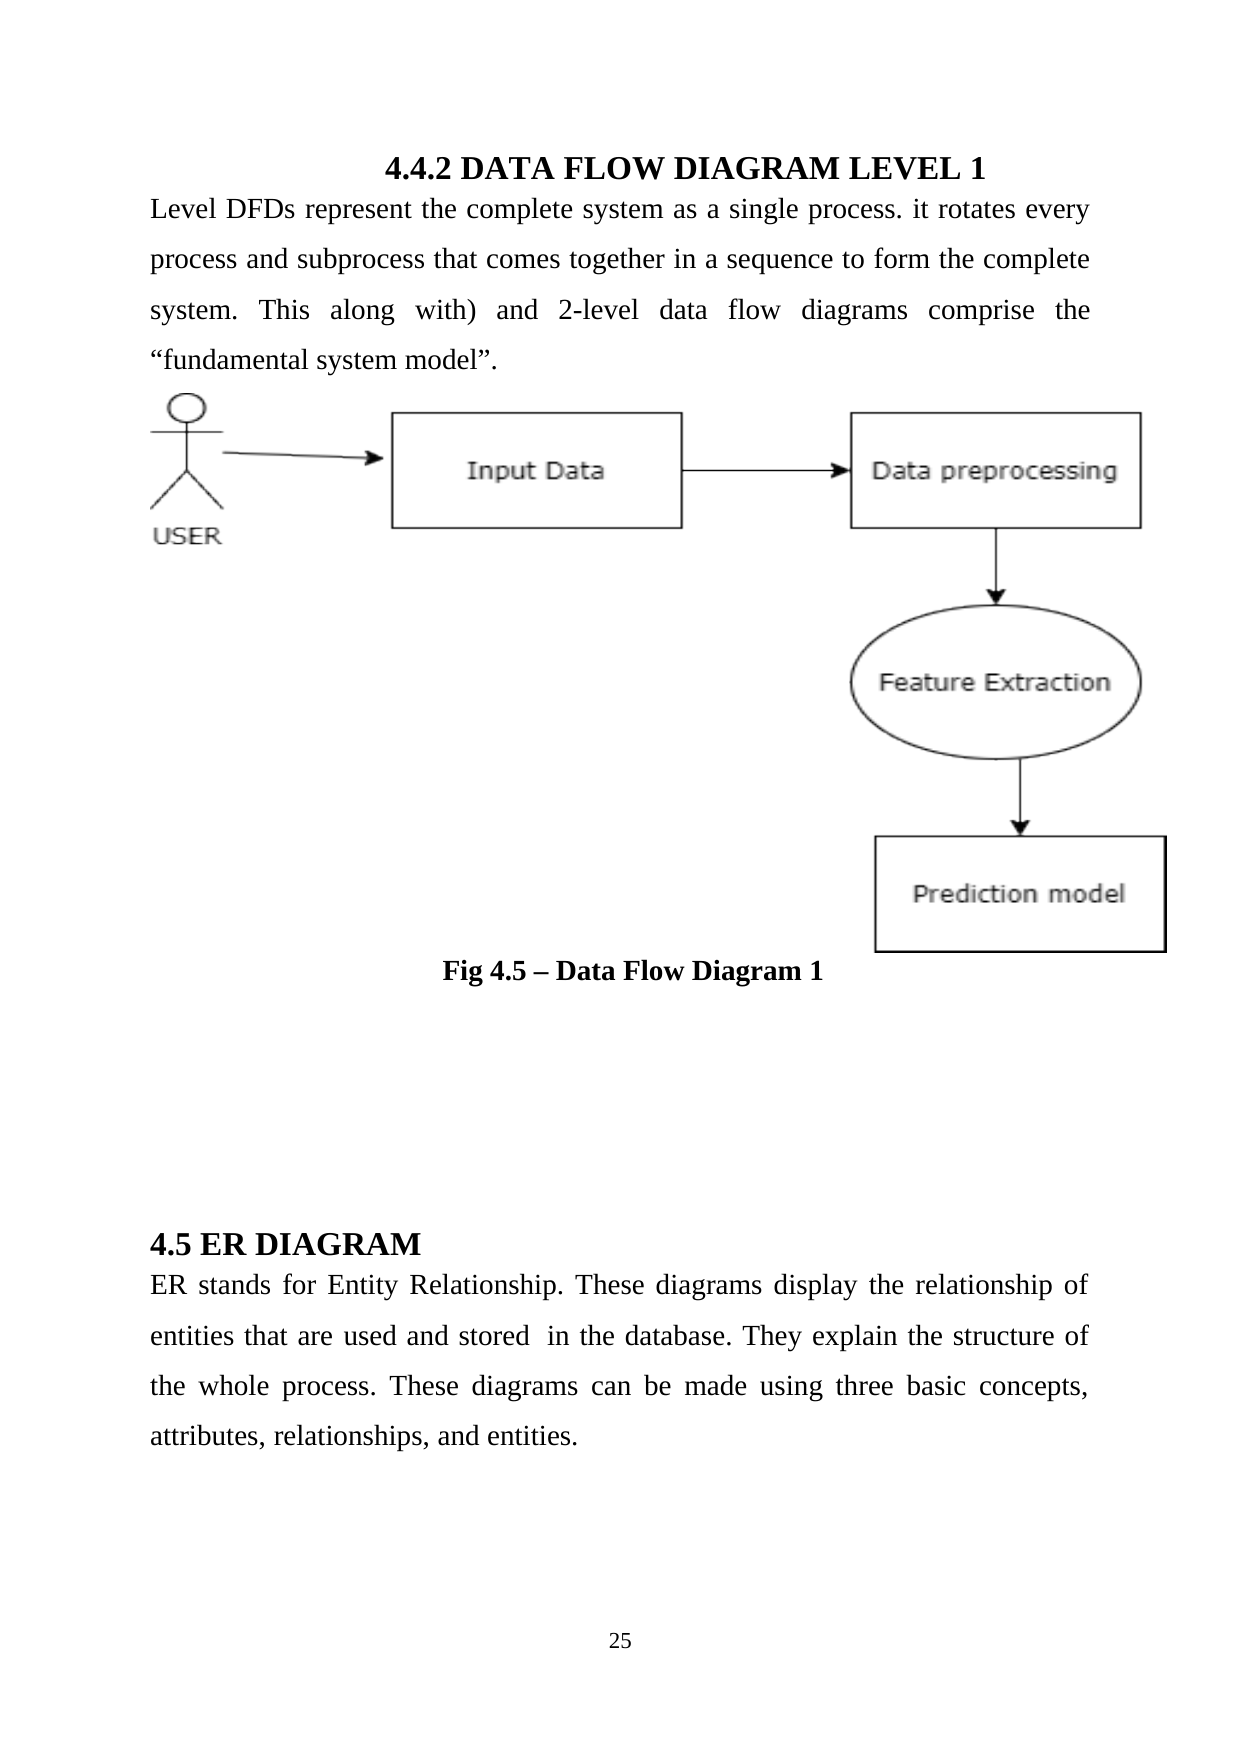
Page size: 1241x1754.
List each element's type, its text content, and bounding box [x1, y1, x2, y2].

text ER stands for Entity Relationship. These diagrams display the relationship of entities that are used and stored in the database. They explain the structure of the whole process. These diagrams can be made using three basic concepts, attributes, relationships, and entities. [150, 1267, 1090, 1452]
text Level DFDs represent the complete system as a single process. it rotates every process and subprocess that comes together in a sequence to form the complete system. This along with) and 2-level data flow diagrams comprise the “fundamental system model”. [150, 191, 1091, 376]
text Fig 4.5 – Data Flow Diagram 1 [442, 953, 1221, 987]
subtitle 4.5 ER DIAGRAM [150, 1224, 1221, 1262]
picture [150, 393, 1167, 953]
subtitle DATA FLOW DIAGRAM LEVEL 1 [150, 148, 1221, 186]
